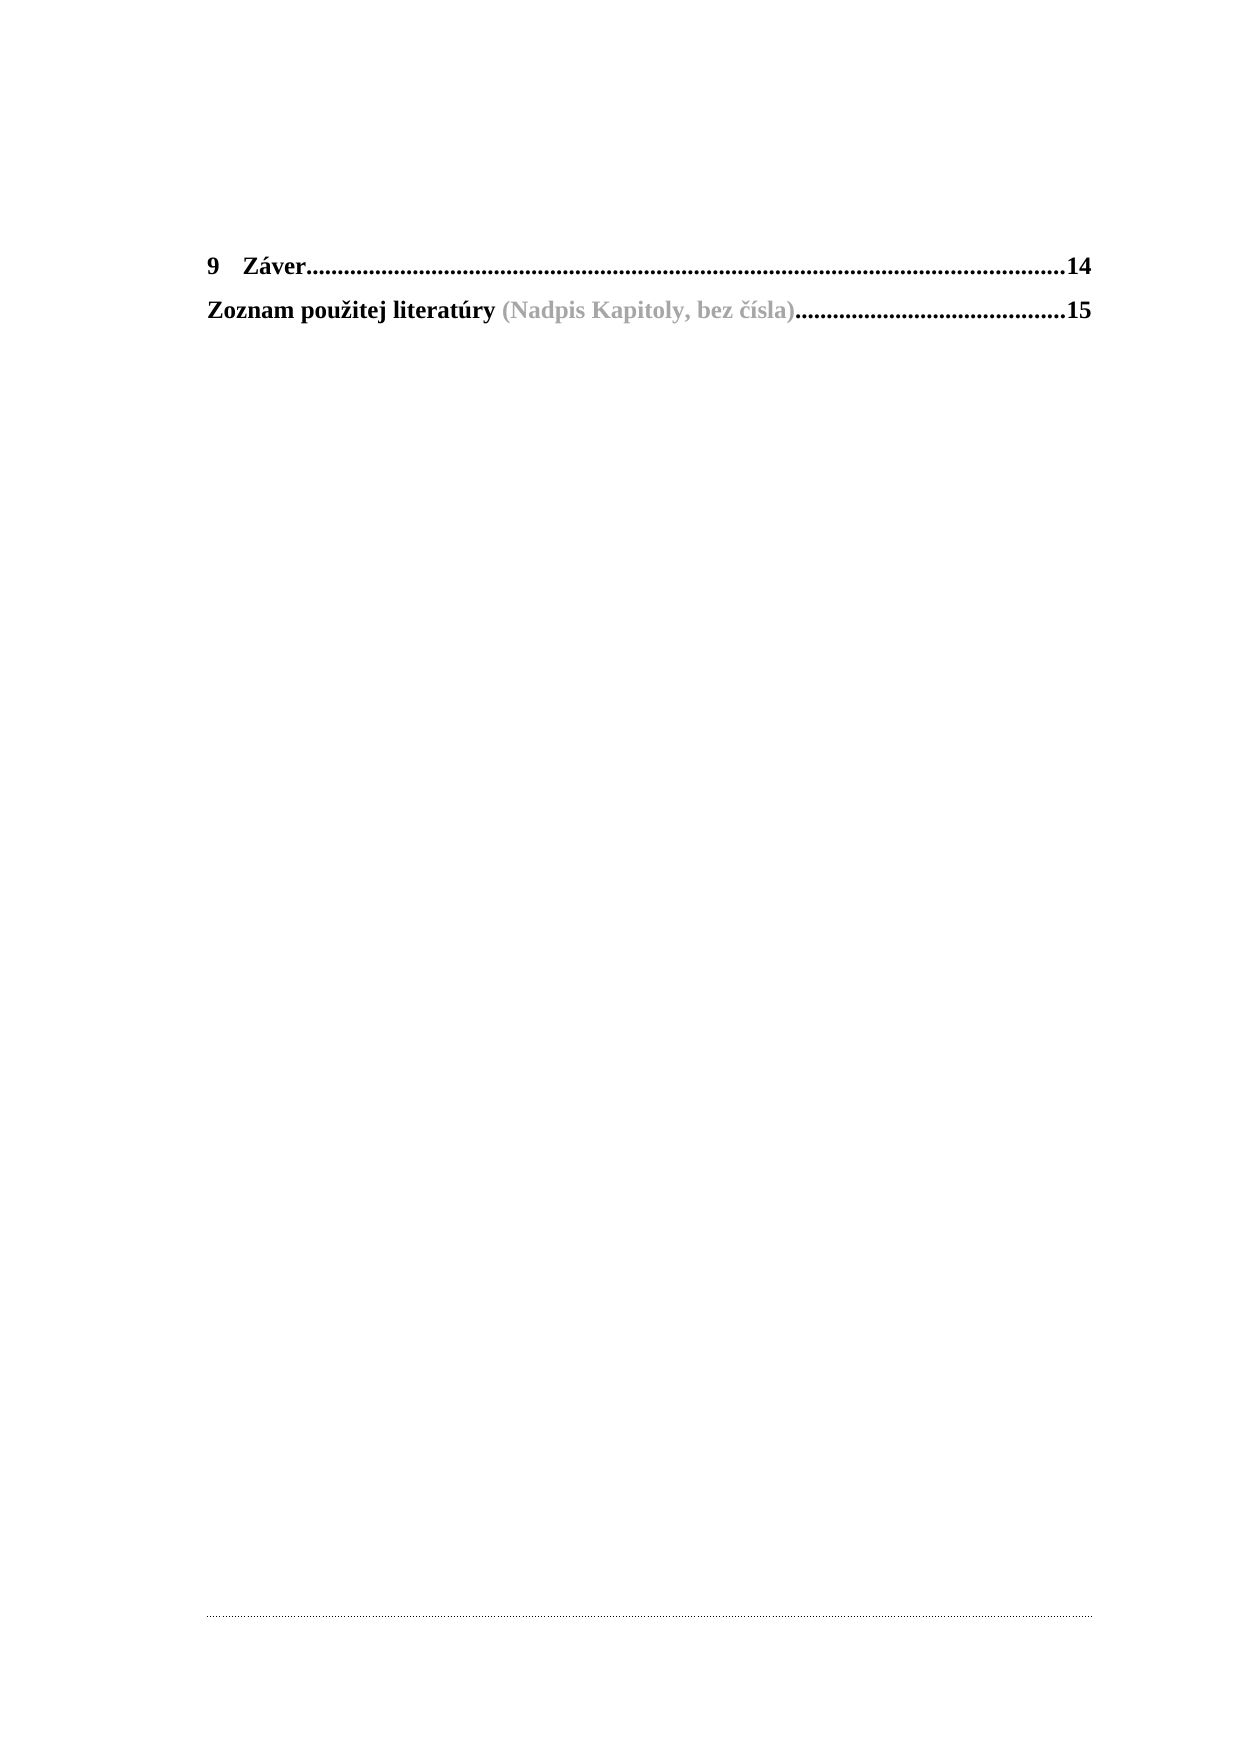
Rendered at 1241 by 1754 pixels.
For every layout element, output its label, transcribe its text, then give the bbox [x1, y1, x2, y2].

text 9 Záver 14 [207, 251, 1033, 280]
text Zoznam použitej literatúry (Nadpis Kapitoly, bez čísla) 15 [207, 295, 1033, 324]
